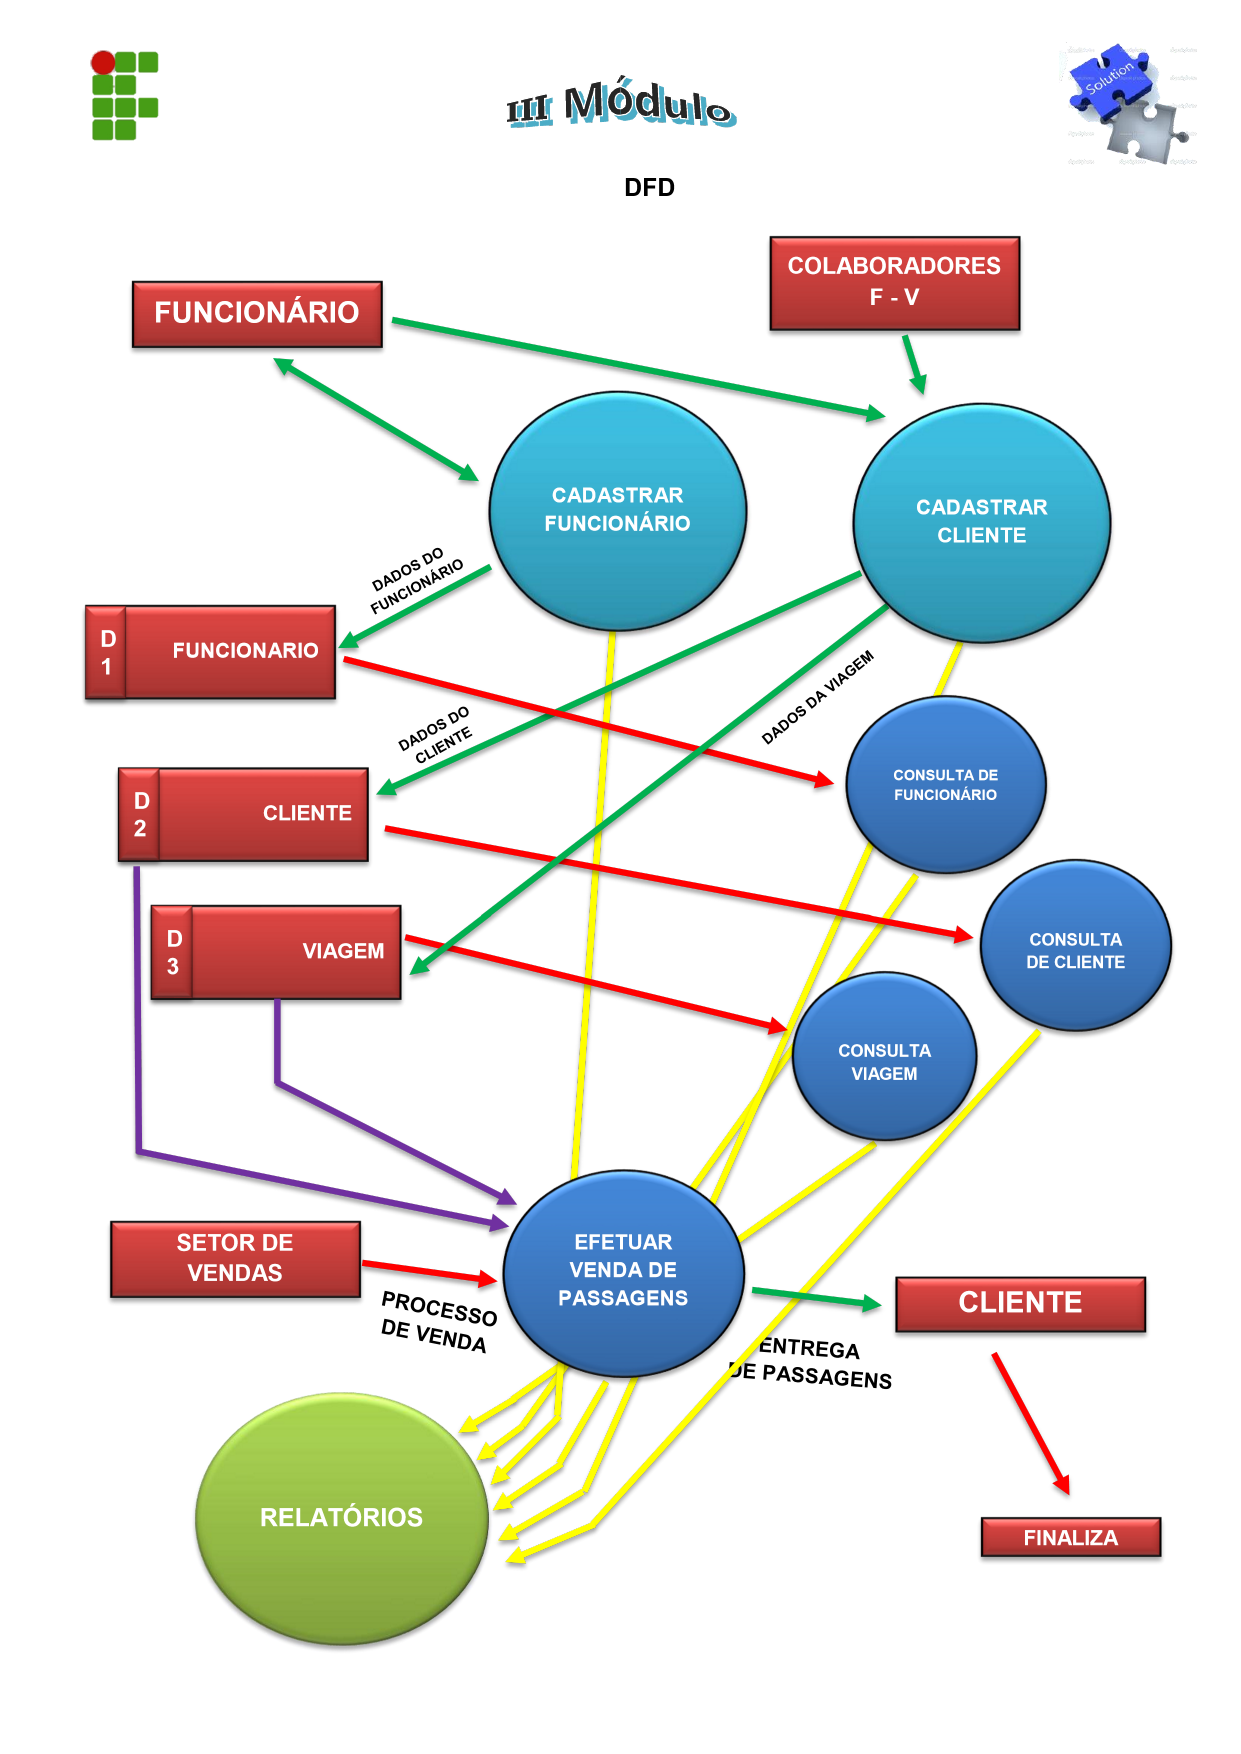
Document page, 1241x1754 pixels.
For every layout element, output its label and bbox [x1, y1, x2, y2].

picture [79, 34, 1205, 1654]
picture [490, 56, 750, 131]
picture [71, 29, 173, 152]
